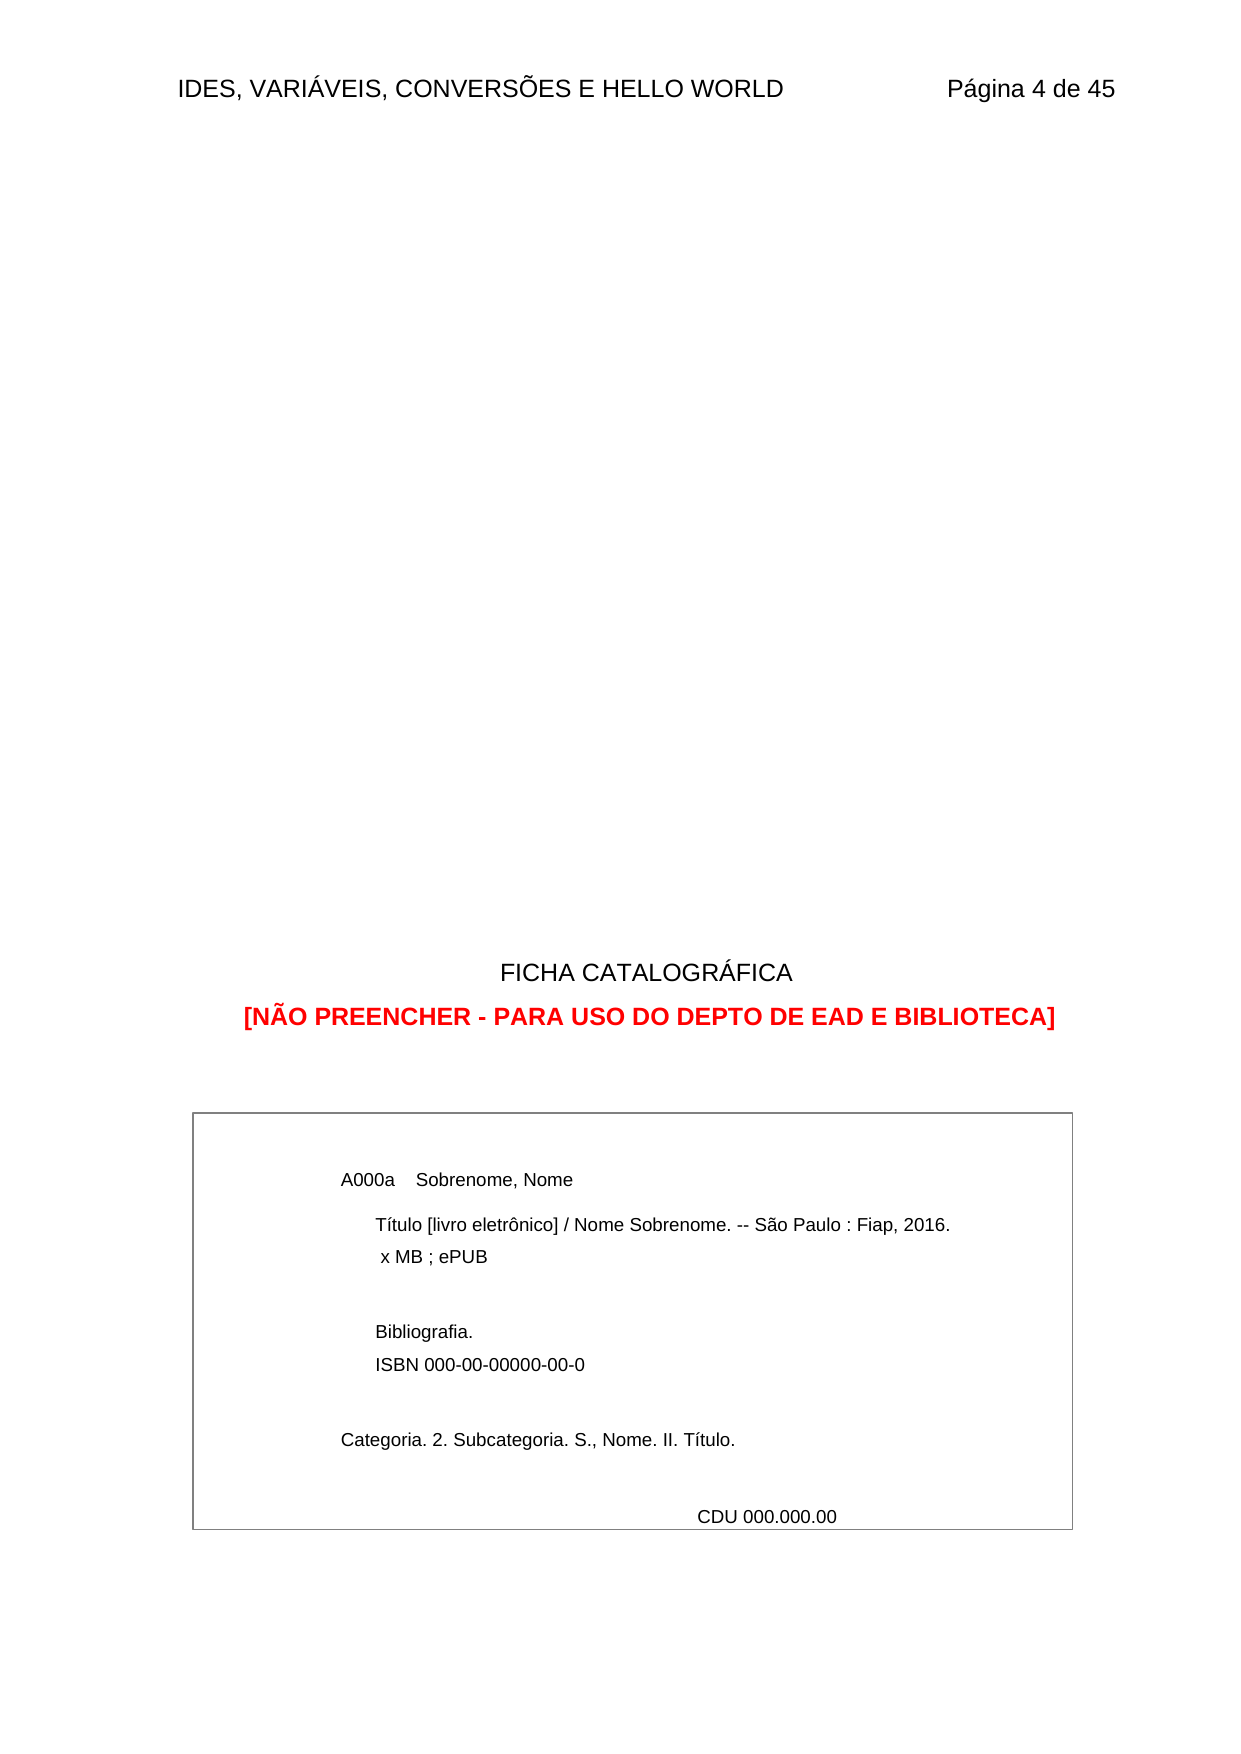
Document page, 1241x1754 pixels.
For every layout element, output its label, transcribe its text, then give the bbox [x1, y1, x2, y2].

text FICHA CATALOGRÁFICA [NÃO PREENCHER - PARA USO DO DEPTO DE EAD E BIBLIOTECA] [177, 958, 1122, 1030]
